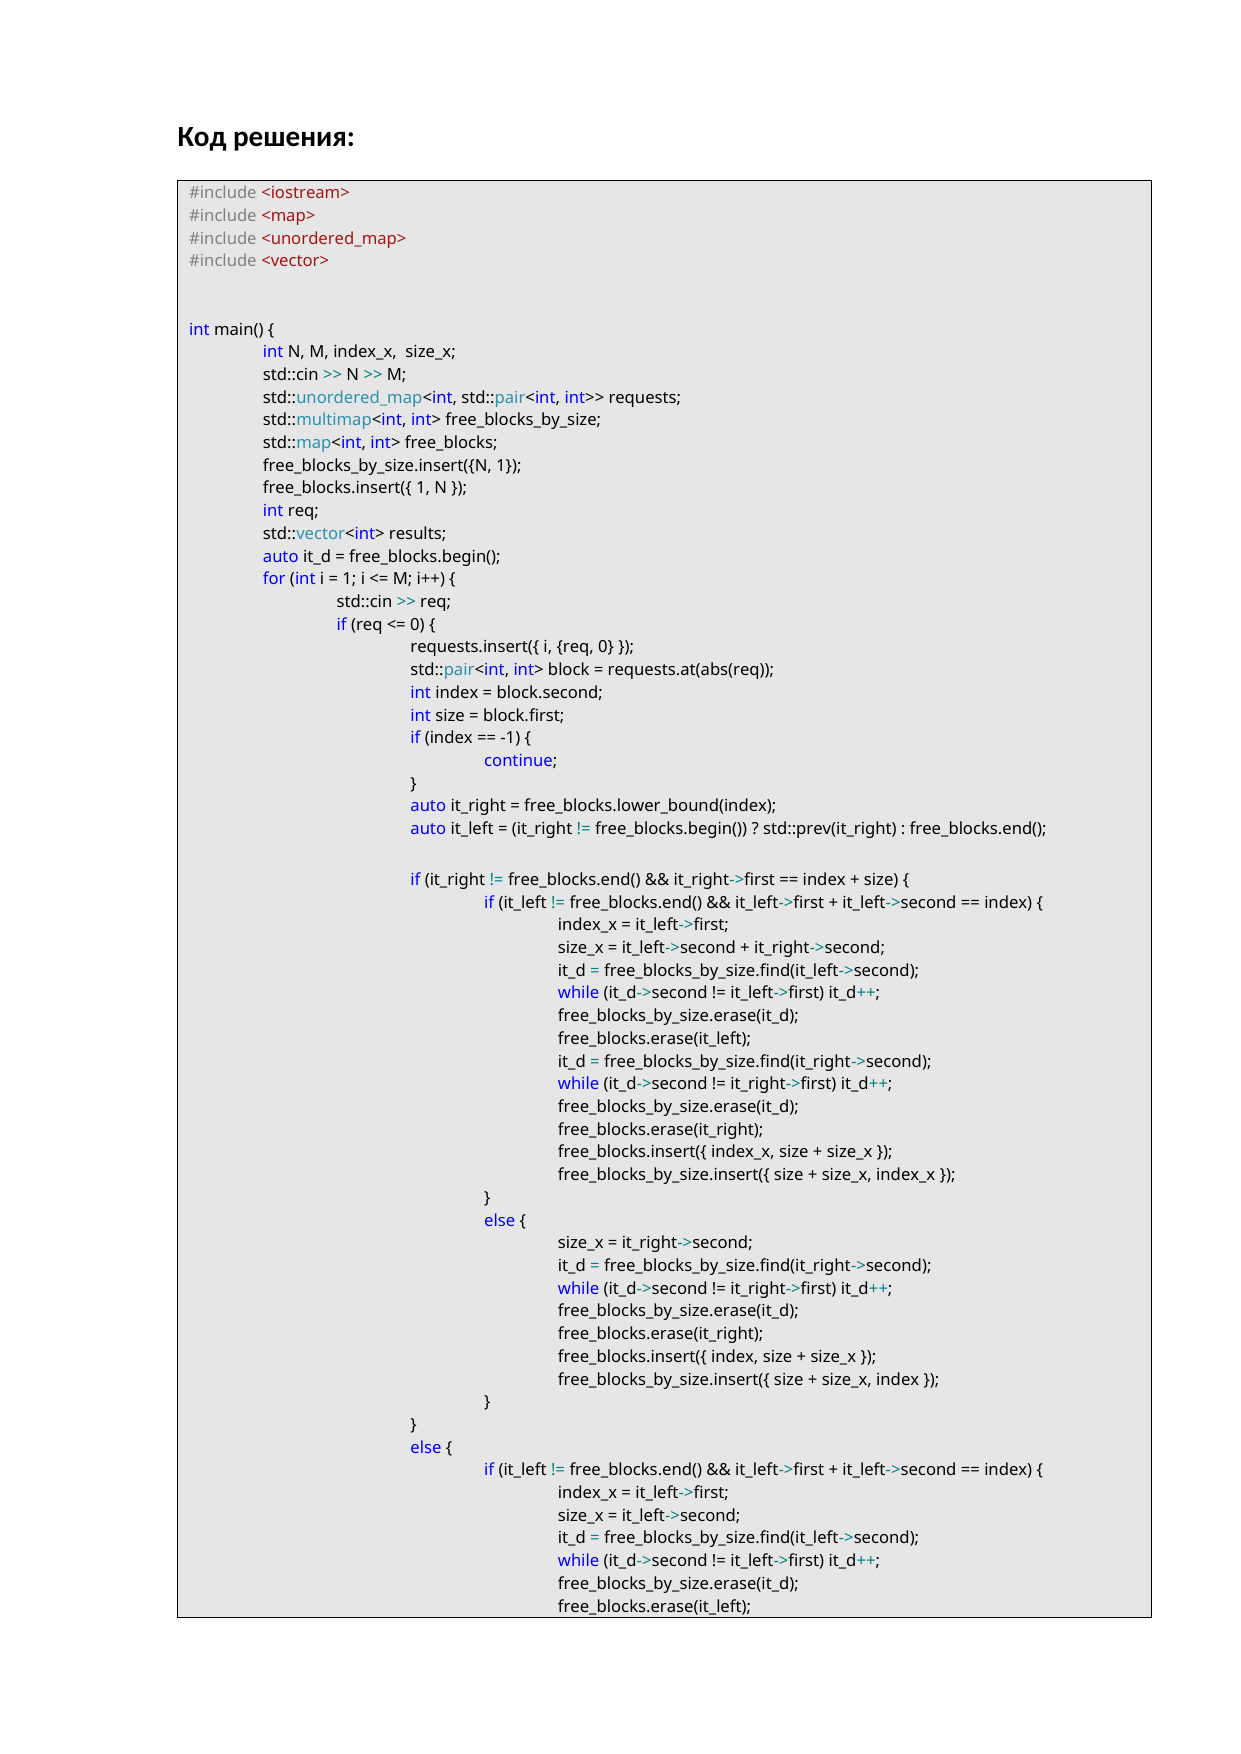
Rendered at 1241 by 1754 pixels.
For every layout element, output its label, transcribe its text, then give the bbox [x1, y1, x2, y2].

text Код решения: [177, 118, 1152, 154]
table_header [178, 181, 1151, 1617]
